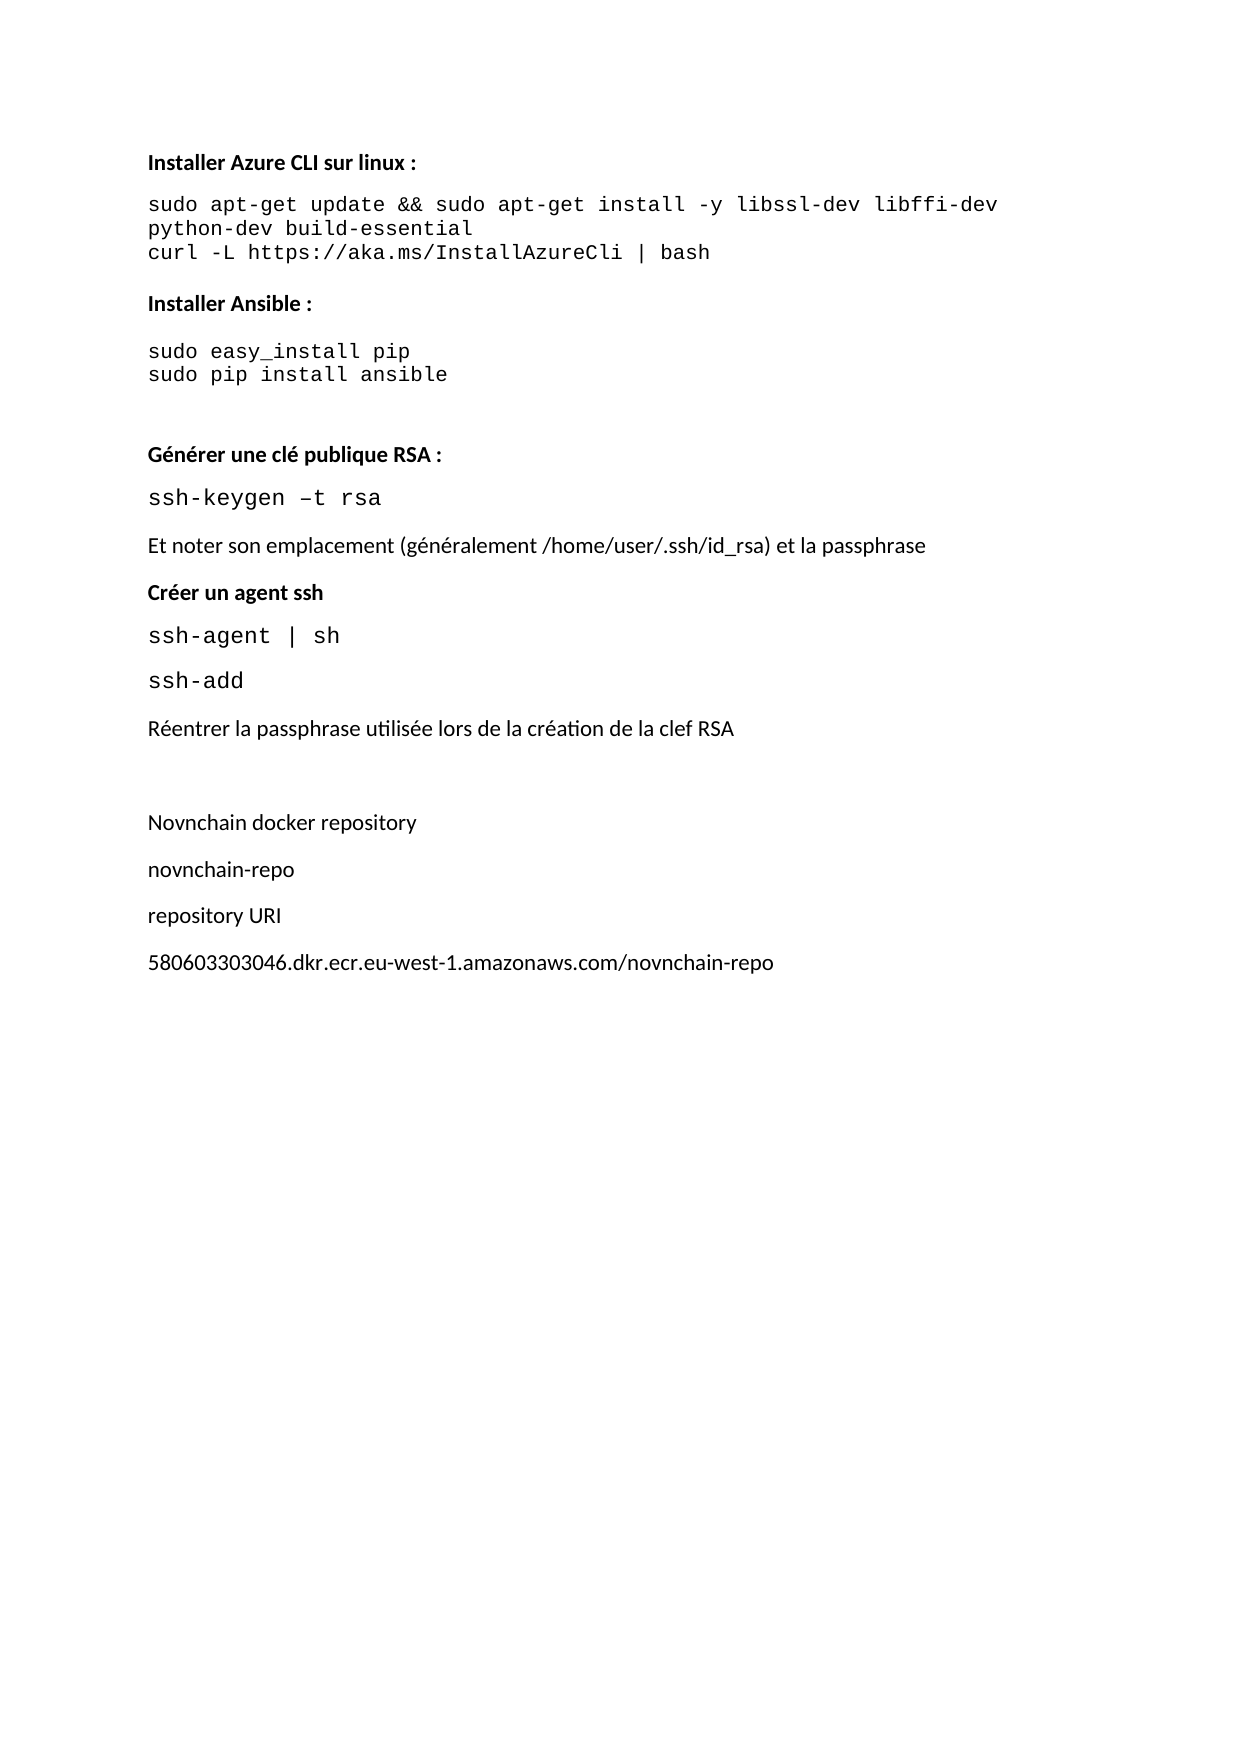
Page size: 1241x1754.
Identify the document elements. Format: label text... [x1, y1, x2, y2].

text Et noter son emplacement (généralement /home/user/.ssh/id_rsa) et la passphrase [148, 531, 1093, 559]
text sudo pip install ansible [148, 364, 1093, 388]
text ssh-add [148, 669, 1093, 695]
text 580603303046.dkr.ecr.eu-west-1.amazonaws.com/novnchain-repo [148, 948, 1093, 976]
text Installer Ansible : [148, 289, 1093, 317]
text Installer Azure CLI sur linux : [148, 148, 1093, 176]
text ssh-agent | sh [148, 625, 1093, 651]
text sudo apt-get update && sudo apt-get install -y libssl-dev libffi-dev python-dev build-essential [148, 194, 1093, 242]
text curl -L https://aka.ms/InstallAzureCli | bash [148, 242, 1093, 265]
text Réentrer la passphrase utilisée lors de la création de la clef RSA [148, 714, 1093, 742]
text sudo easy_install pip [148, 341, 1093, 364]
text Créer un agent ssh [148, 578, 1093, 606]
text Générer une clé publique RSA : [148, 440, 1093, 468]
text novnchain-repo [148, 855, 1093, 883]
text Novnchain docker repository [148, 808, 1093, 836]
text repository URI [148, 902, 1093, 929]
text ssh-keygen –t rsa [148, 487, 1093, 512]
